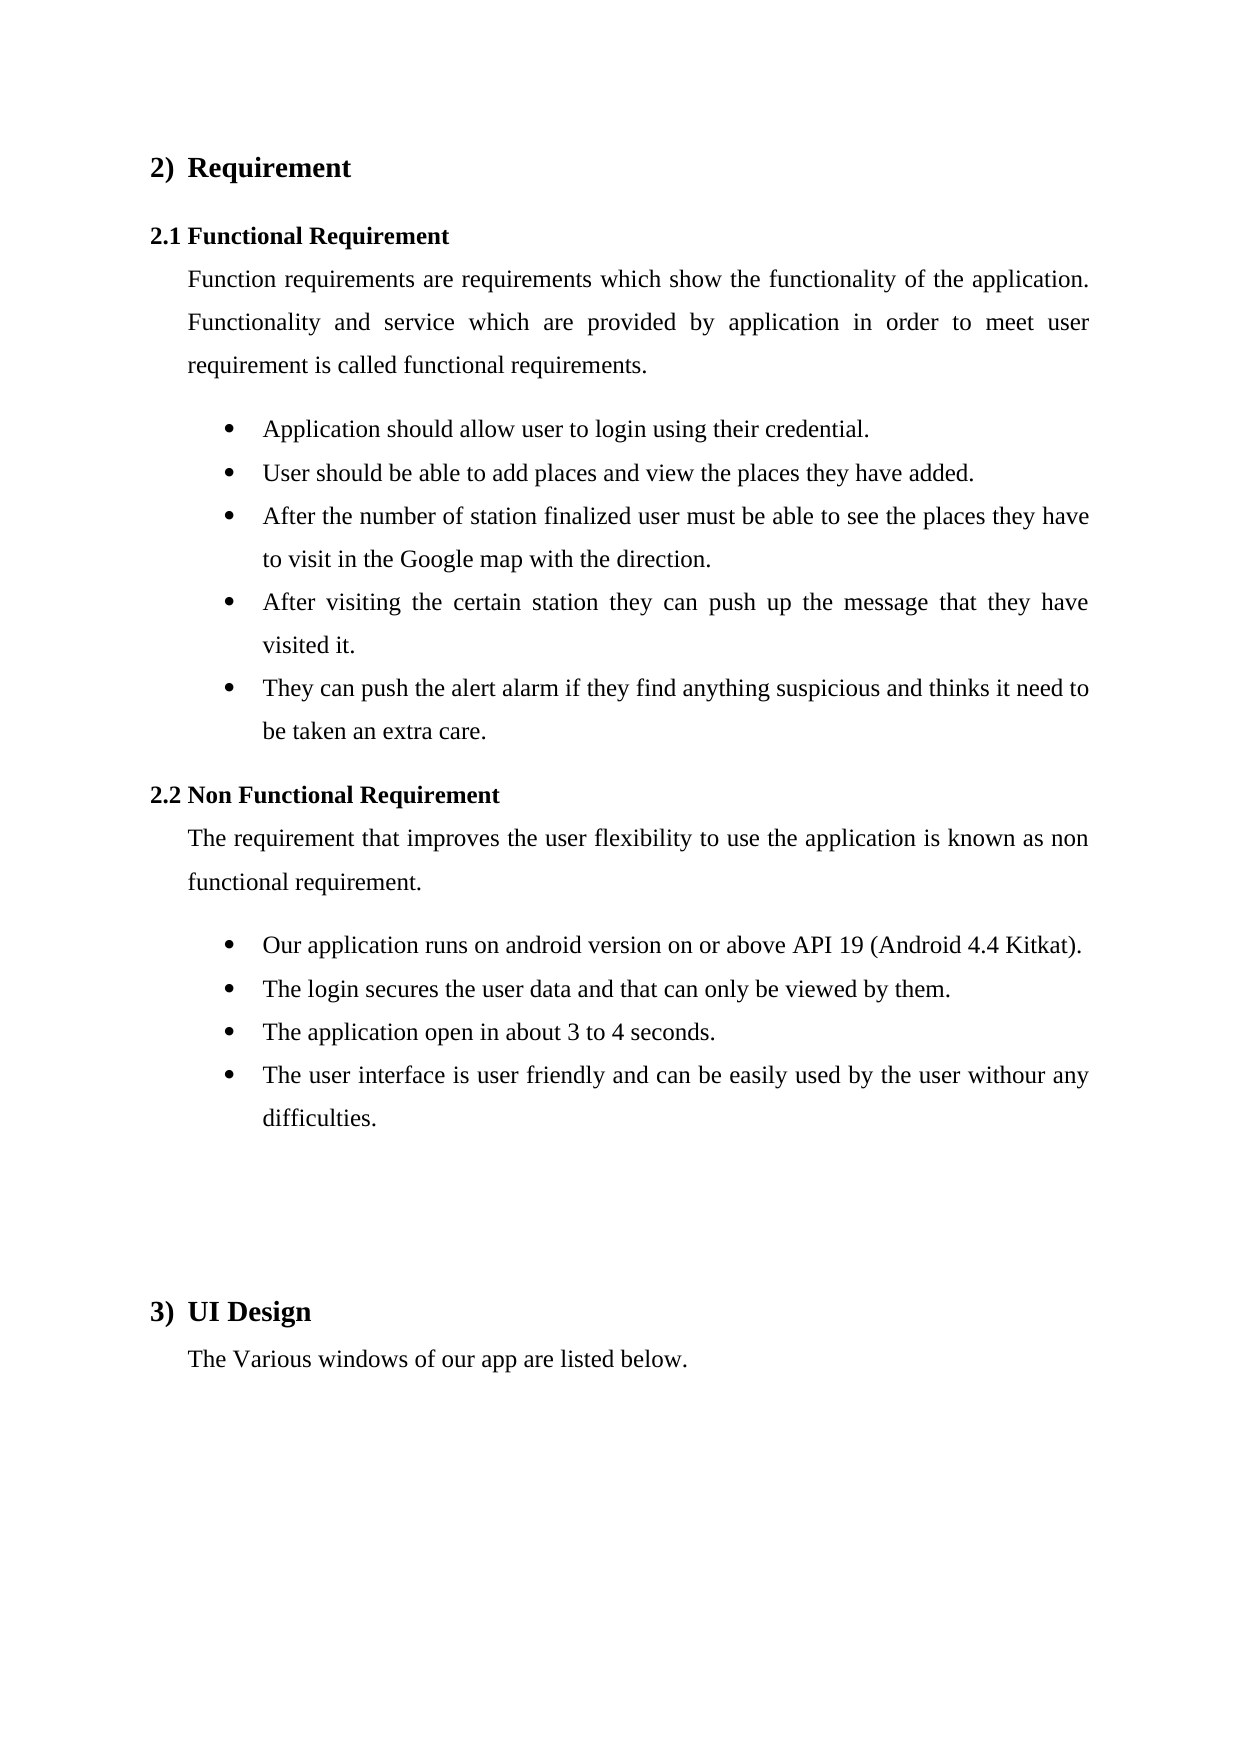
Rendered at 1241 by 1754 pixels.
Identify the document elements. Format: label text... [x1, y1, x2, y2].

subtitle 2.1 Functional Requirement [150, 221, 1090, 250]
text The Various windows of our app are listed below. [187, 1344, 1090, 1373]
list Application should allow user to login using their credential. [225, 414, 1090, 443]
text The requirement that improves the user flexibility to use the application is known as non functional requirement. [187, 823, 1090, 895]
list The user interface is user friendly and can be easily used by the user withour any difficulties. [225, 1060, 1090, 1132]
list They can push the alert alarm if they find anything suspicious and thinks it need to be taken an extra care. [225, 673, 1090, 745]
list The application open in about 3 to 4 seconds. [225, 1017, 1090, 1046]
list After visiting the certain station they can push up the message that they have visited it. [225, 587, 1090, 659]
list The login secures the user data and that can only be viewed by them. [225, 974, 1090, 1002]
list Our application runs on android version on or above API 19 (Android 4.4 Kitkat). [225, 931, 1090, 959]
subtitle UI Design [150, 1294, 1090, 1327]
subtitle Requirement [150, 150, 1090, 183]
list After the number of station finalized user must be able to see the places they have to visit in the Google map with the direction. [225, 501, 1090, 573]
subtitle 2.2 Non Functional Requirement [150, 780, 1090, 809]
list User should be able to add places and view the places they have added. [225, 458, 1090, 486]
text Function requirements are requirements which show the functionality of the application. Functionality and service which are provided by application in order to meet user requirement is called functional requirements. [187, 264, 1090, 379]
